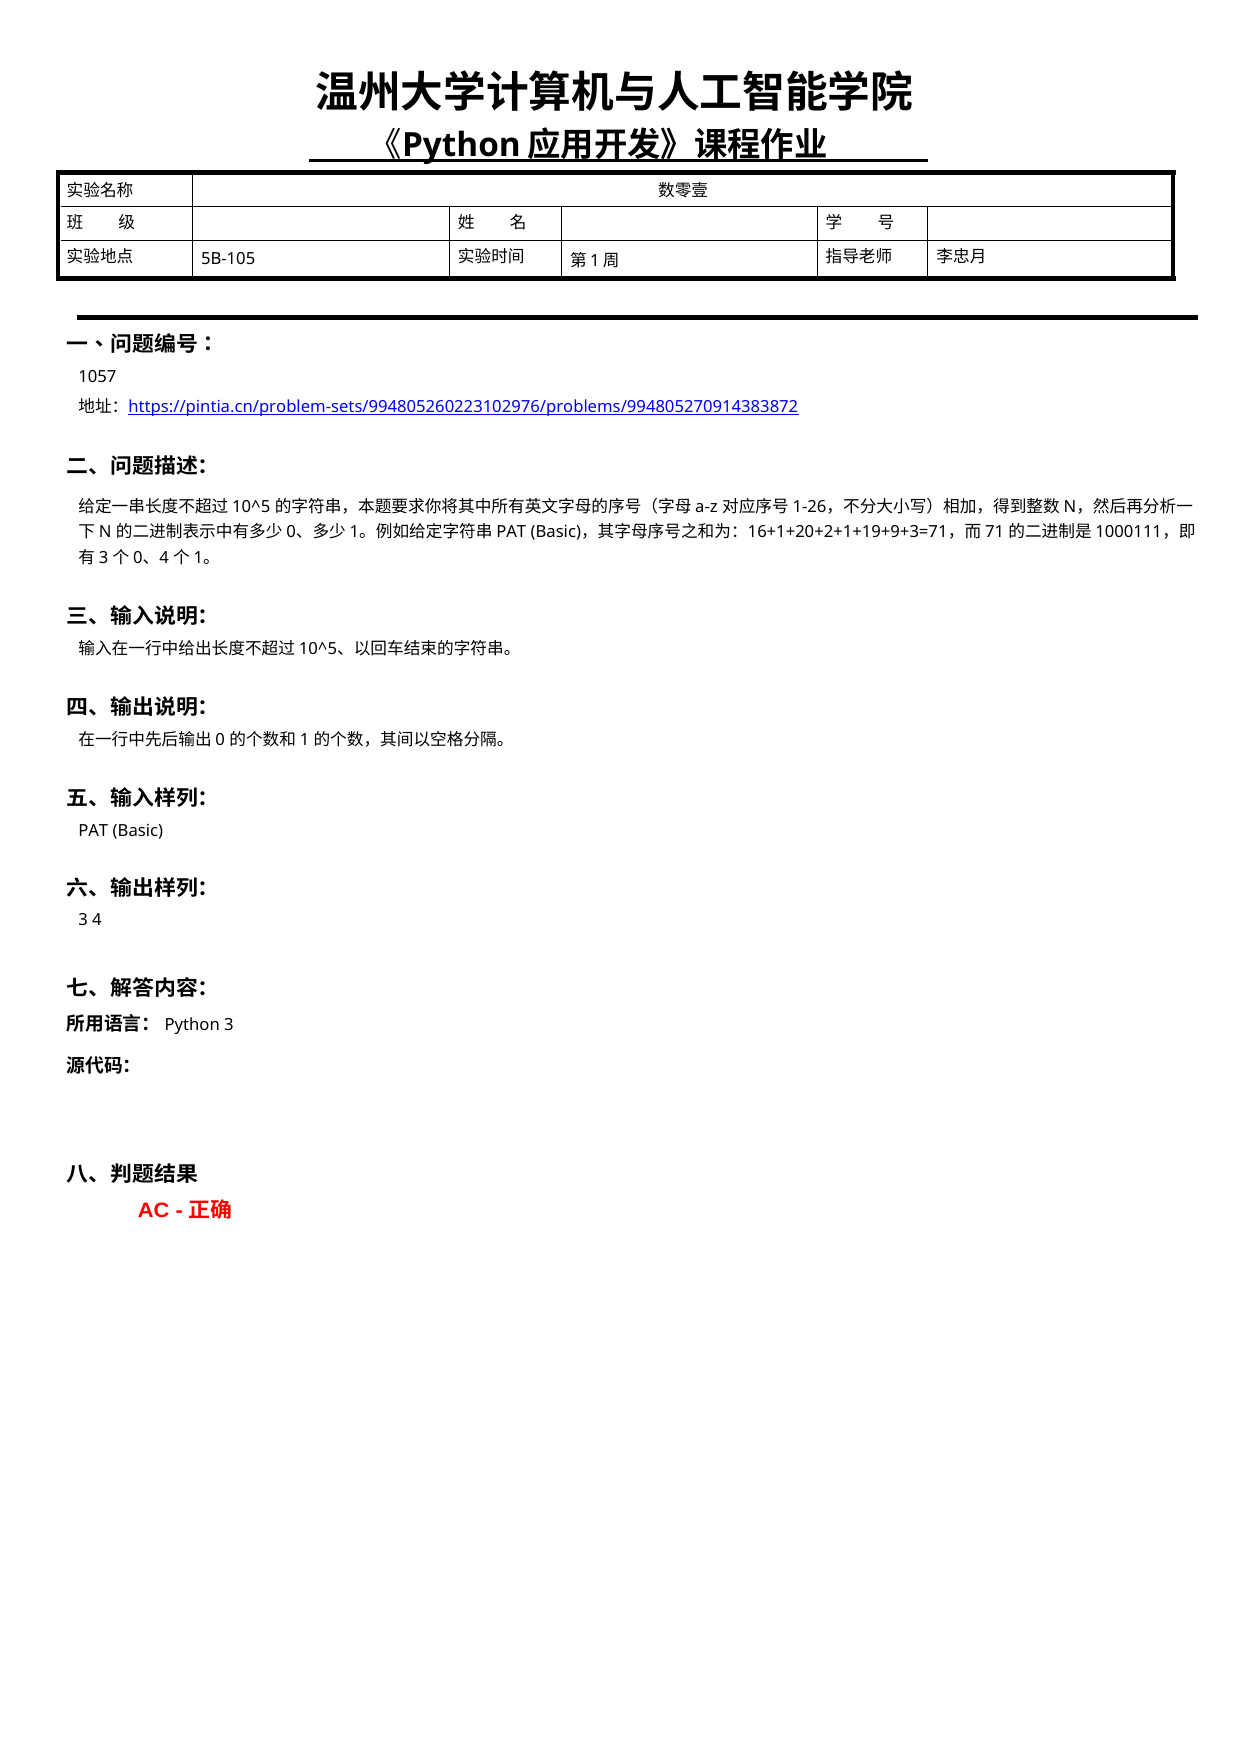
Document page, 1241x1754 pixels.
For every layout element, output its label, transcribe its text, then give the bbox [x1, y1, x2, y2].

text 1057 [78, 363, 1196, 388]
text 温州大学计算机与人工智能学院 [44, 71, 1184, 117]
table_cell 5B-105 [193, 241, 449, 276]
text PAT (Basic) [78, 816, 1196, 842]
text 五、输入样列： [66, 780, 1196, 812]
text 给定一串长度不超过 10^​5​​ 的字符串，本题要求你将其中所有英文字母的序号（字母 a-z 对应序号 1-26，不分大小写）相加，得到整数 N，然后再分析一下 N 的二进制表示中有多少 0、多少 1。例如给定字符串 PAT (Basic)，其字母序号之和为：16+1+20+2+1+19+9+3=71，而 71 的二进制是 1000111，即有 3 个 0、4 个 1。 [78, 492, 1196, 568]
subtitle 八、判题结果 [66, 1156, 1196, 1188]
subtitle 二、问题描述： [66, 449, 1196, 479]
text 七、解答内容： [66, 969, 1196, 1001]
table_cell 实验地点 [60, 241, 192, 276]
table_header 数零壹 [193, 175, 1171, 206]
subtitle 一、问题编号： [66, 326, 1196, 358]
text AC - 正确 [138, 1193, 1196, 1224]
subtitle 所用语言： Python 3 [66, 1009, 234, 1036]
table_cell [928, 207, 1171, 240]
text 四、输出说明： [66, 689, 1196, 721]
text 地址：https://pintia.cn/problem-sets/994805260223102976/problems/994805270914383872 [78, 392, 1196, 417]
text 《Python应用开发》课程作业 [44, 117, 1193, 167]
table_cell [193, 207, 449, 240]
text 在一行中先后输出 0 的个数和 1 的个数，其间以空格分隔。 [78, 725, 1196, 751]
table_cell 班 级 [60, 207, 192, 240]
text 六、输出样列： [66, 871, 1196, 901]
table_cell 李忠月 [928, 241, 1171, 276]
text 3 4 [78, 906, 1196, 931]
text 输入在一行中给出长度不超过 10​^5​​、以回车结束的字符串。 [78, 634, 1196, 659]
table_cell 姓 名 [450, 207, 561, 240]
table_cell [562, 207, 817, 240]
table_cell 指导老师 [818, 241, 927, 276]
subtitle 源代码： [66, 1051, 234, 1078]
text 三、输入说明： [66, 598, 1196, 630]
table_cell 学 号 [818, 207, 927, 240]
table_cell 第1周 [562, 241, 817, 276]
table_header 实验名称 [60, 175, 192, 206]
table_cell 实验时间 [450, 241, 561, 276]
